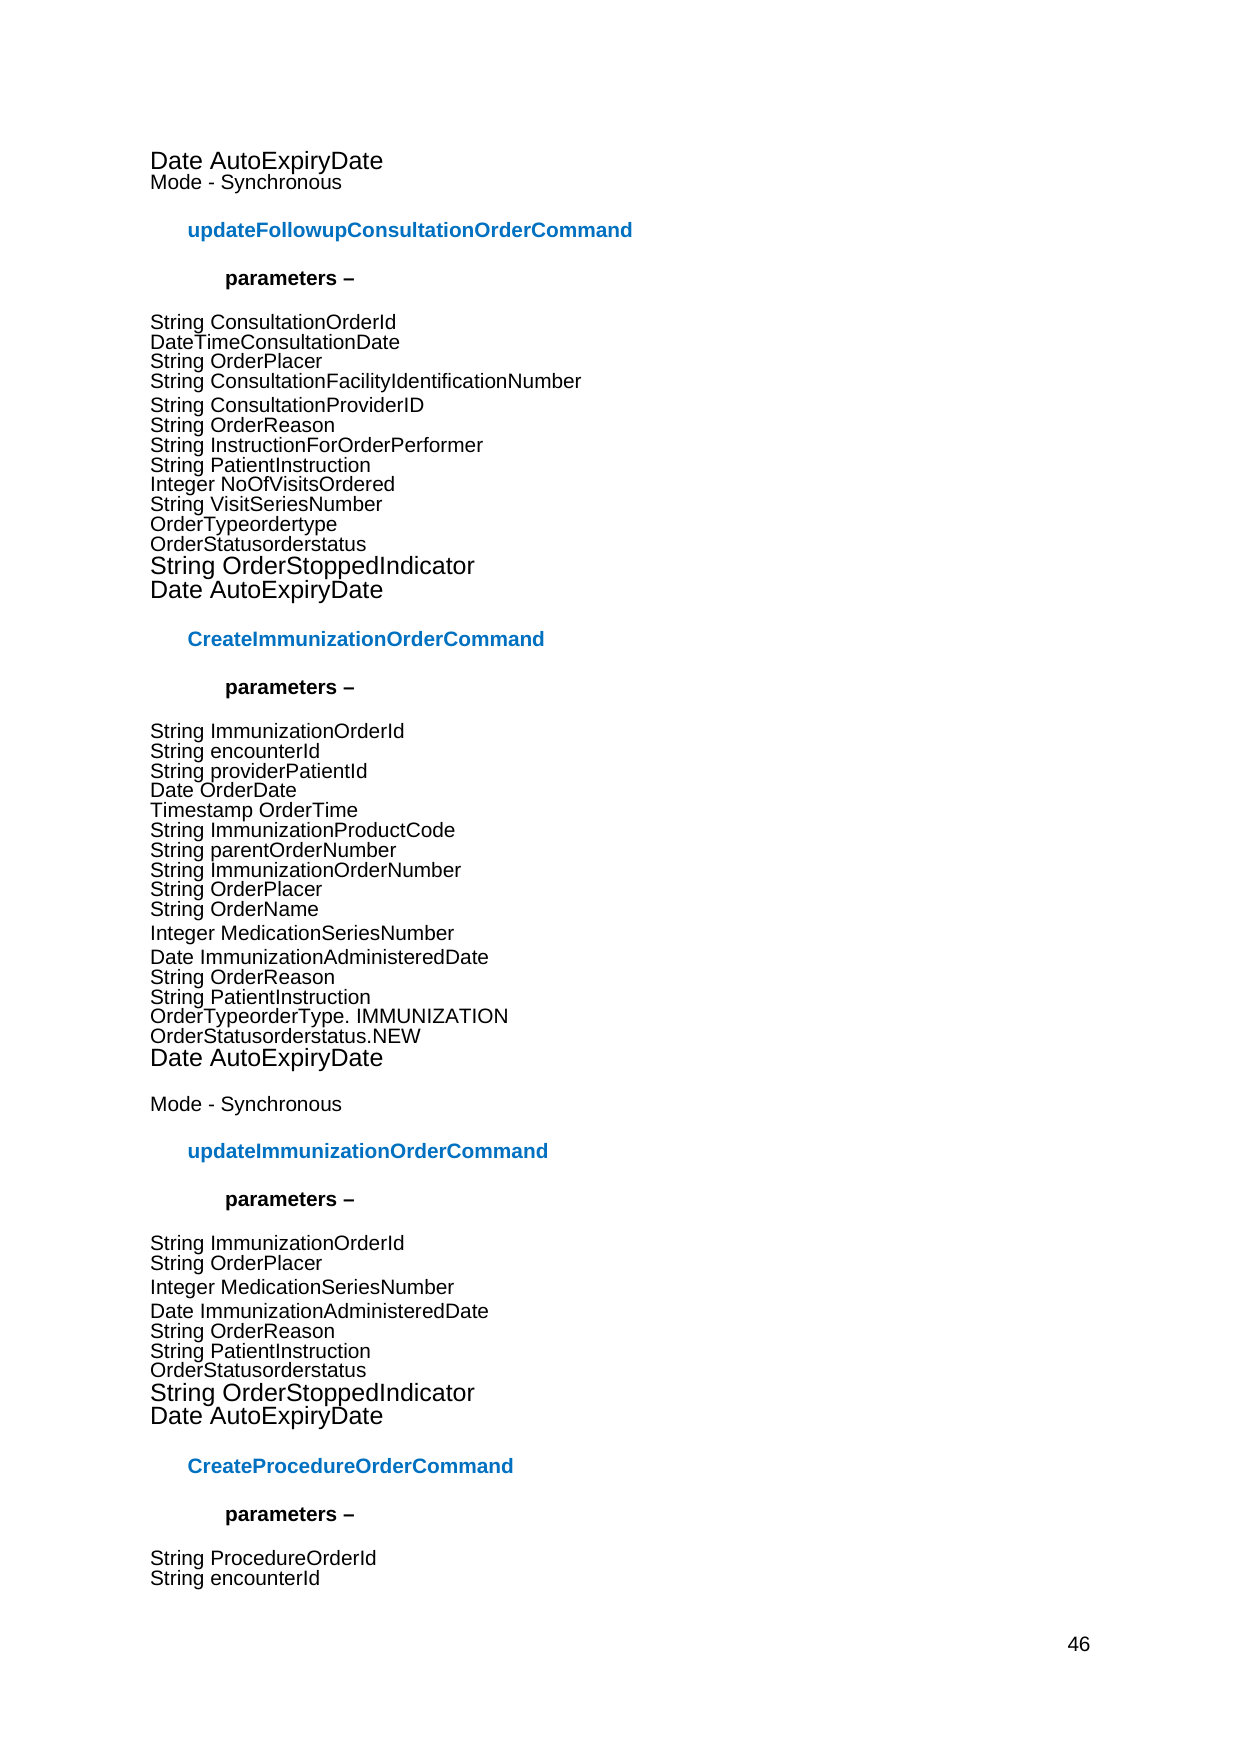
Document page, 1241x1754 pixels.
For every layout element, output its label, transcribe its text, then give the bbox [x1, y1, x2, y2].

text String OrderReason [150, 968, 1090, 988]
text CreateProcedureOrderCommand [187, 1453, 1090, 1477]
text OrderStatusorderstatus [150, 535, 1090, 555]
text String PatientInstruction [150, 1342, 1090, 1362]
text String providerPatientId [150, 762, 1090, 782]
text String OrderName [150, 901, 1090, 921]
text String ImmunizationOrderId [150, 1235, 1090, 1255]
text String OrderStoppedIndicator [150, 555, 1090, 579]
text DateTimeConsultationDate [150, 333, 1090, 353]
text Mode - Synchronous [150, 174, 1090, 194]
text String OrderReason [150, 1322, 1090, 1342]
text String OrderPlacer [150, 353, 1090, 373]
text String InstructionForOrderPerformer [150, 436, 1090, 456]
text parameters – [225, 675, 1090, 699]
text updateFollowupConsultationOrderCommand [187, 218, 1090, 242]
text String encounterId [150, 1569, 1090, 1589]
text String parentOrderNumber [150, 841, 1090, 861]
text Mode - Synchronous [150, 1095, 1090, 1115]
text OrderTypeorderType. IMMUNIZATION [150, 1008, 1090, 1028]
text OrderStatusorderstatus [150, 1362, 1090, 1382]
text Date AutoExpiryDate [150, 1048, 1090, 1071]
text Timestamp OrderTime [150, 802, 1090, 822]
text parameters – [225, 1501, 1090, 1525]
text Integer MedicationSeriesNumber [150, 1274, 1090, 1298]
text Date ImmunizationAdministeredDate [150, 944, 1090, 968]
text parameters – [225, 266, 1090, 289]
text CreateImmunizationOrderCommand [187, 627, 1090, 651]
text Date AutoExpiryDate [150, 150, 1090, 174]
text Date AutoExpiryDate [150, 579, 1090, 603]
text Date AutoExpiryDate [150, 1406, 1090, 1429]
text Integer NoOfVisitsOrdered [150, 476, 1090, 496]
text String ImmunizationOrderId [150, 723, 1090, 742]
text String ConsultationOrderId [150, 313, 1090, 333]
text String VisitSeriesNumber [150, 496, 1090, 516]
text String encounterId [150, 742, 1090, 762]
text String ConsultationProviderID [150, 393, 1090, 417]
text OrderStatusorderstatus.NEW [150, 1028, 1090, 1048]
text parameters – [225, 1187, 1090, 1211]
text Date OrderDate [150, 782, 1090, 802]
text Integer MedicationSeriesNumber [150, 921, 1090, 944]
text OrderTypeordertype [150, 516, 1090, 535]
text String ImmunizationProductCode [150, 822, 1090, 841]
text String OrderPlacer [150, 881, 1090, 901]
text String ConsultationFacilityIdentificationNumber [150, 373, 1090, 393]
text String OrderReason [150, 417, 1090, 436]
text updateImmunizationOrderCommand [187, 1139, 1090, 1163]
text String PatientInstruction [150, 456, 1090, 476]
text String OrderStoppedIndicator [150, 1382, 1090, 1406]
text String OrderPlacer [150, 1255, 1090, 1274]
text String PatientInstruction [150, 988, 1090, 1008]
text Date ImmunizationAdministeredDate [150, 1298, 1090, 1322]
text String ImmunizationOrderNumber [150, 861, 1090, 881]
text String ProcedureOrderId [150, 1549, 1090, 1569]
